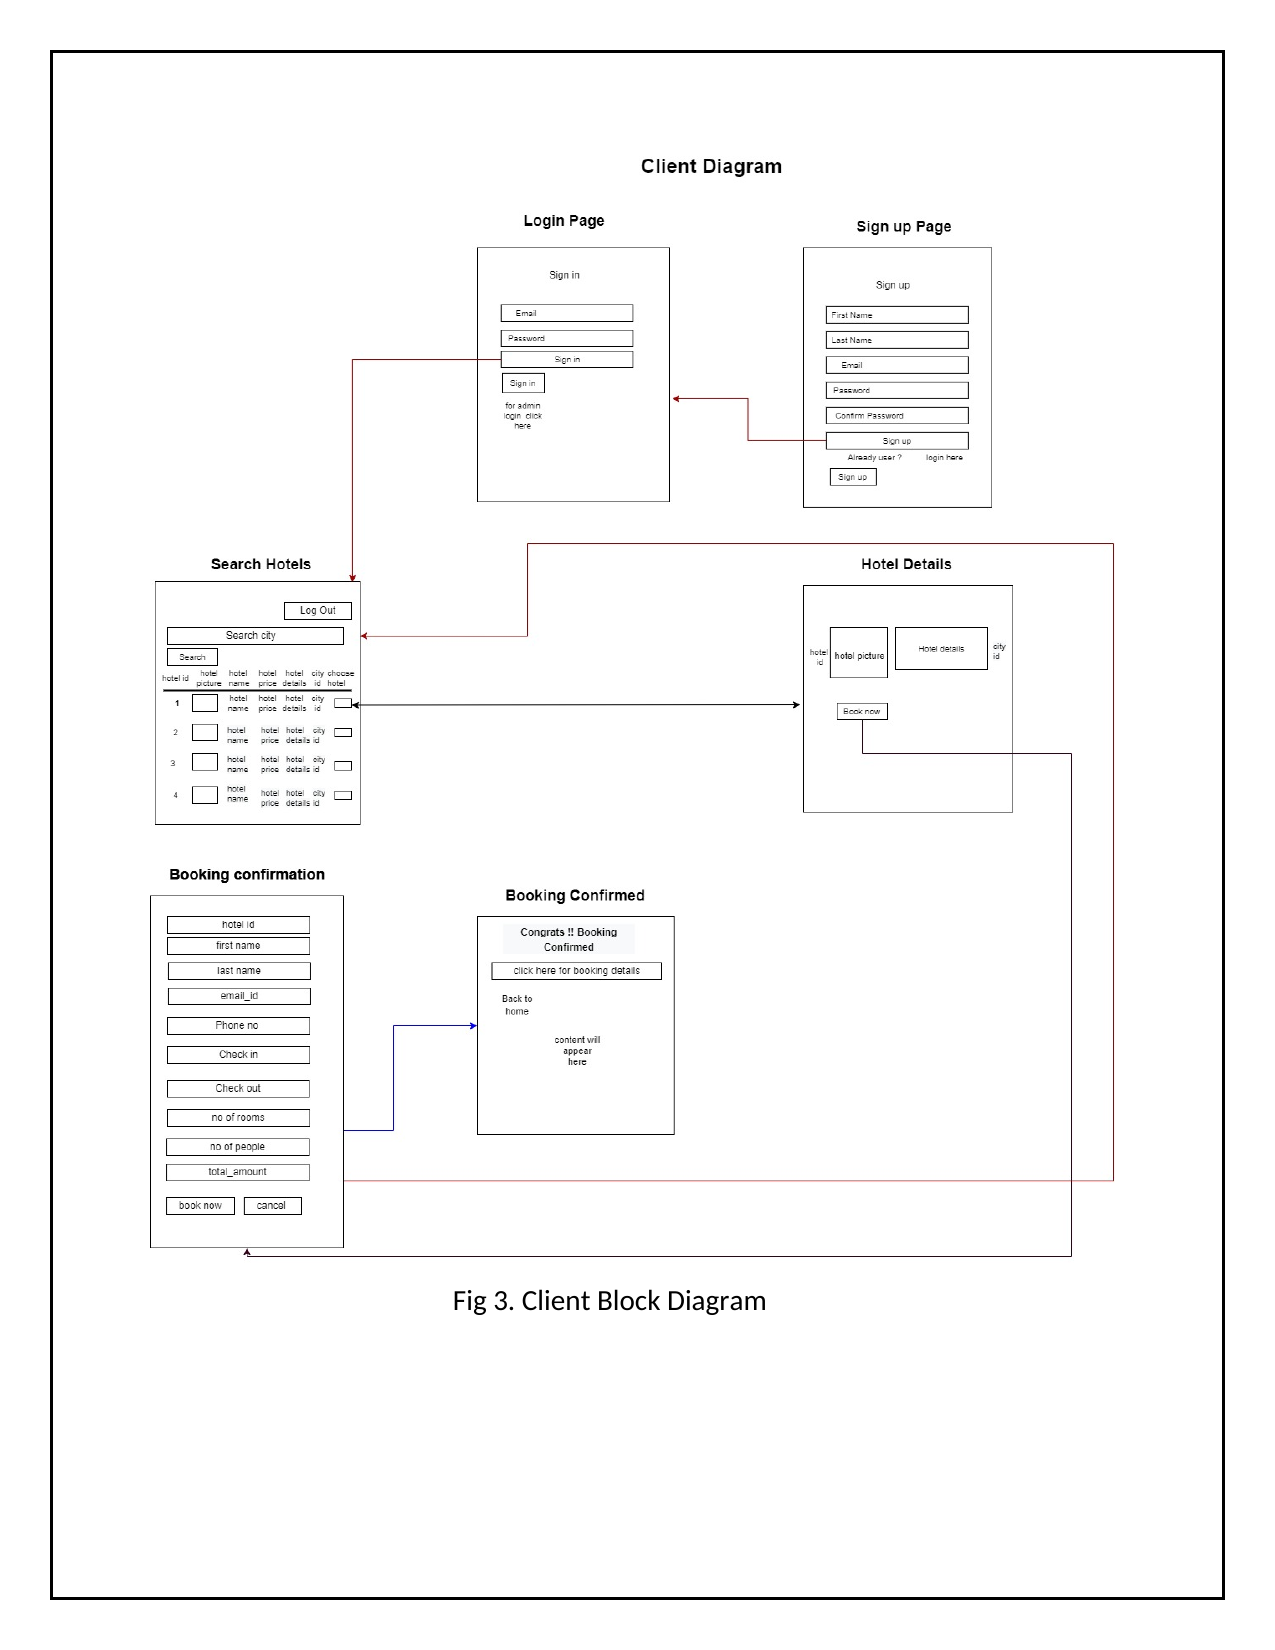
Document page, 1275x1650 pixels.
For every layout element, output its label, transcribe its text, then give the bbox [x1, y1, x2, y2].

text Fig 3. Client Block Diagram [150, 1282, 1125, 1317]
picture [150, 150, 1120, 1263]
